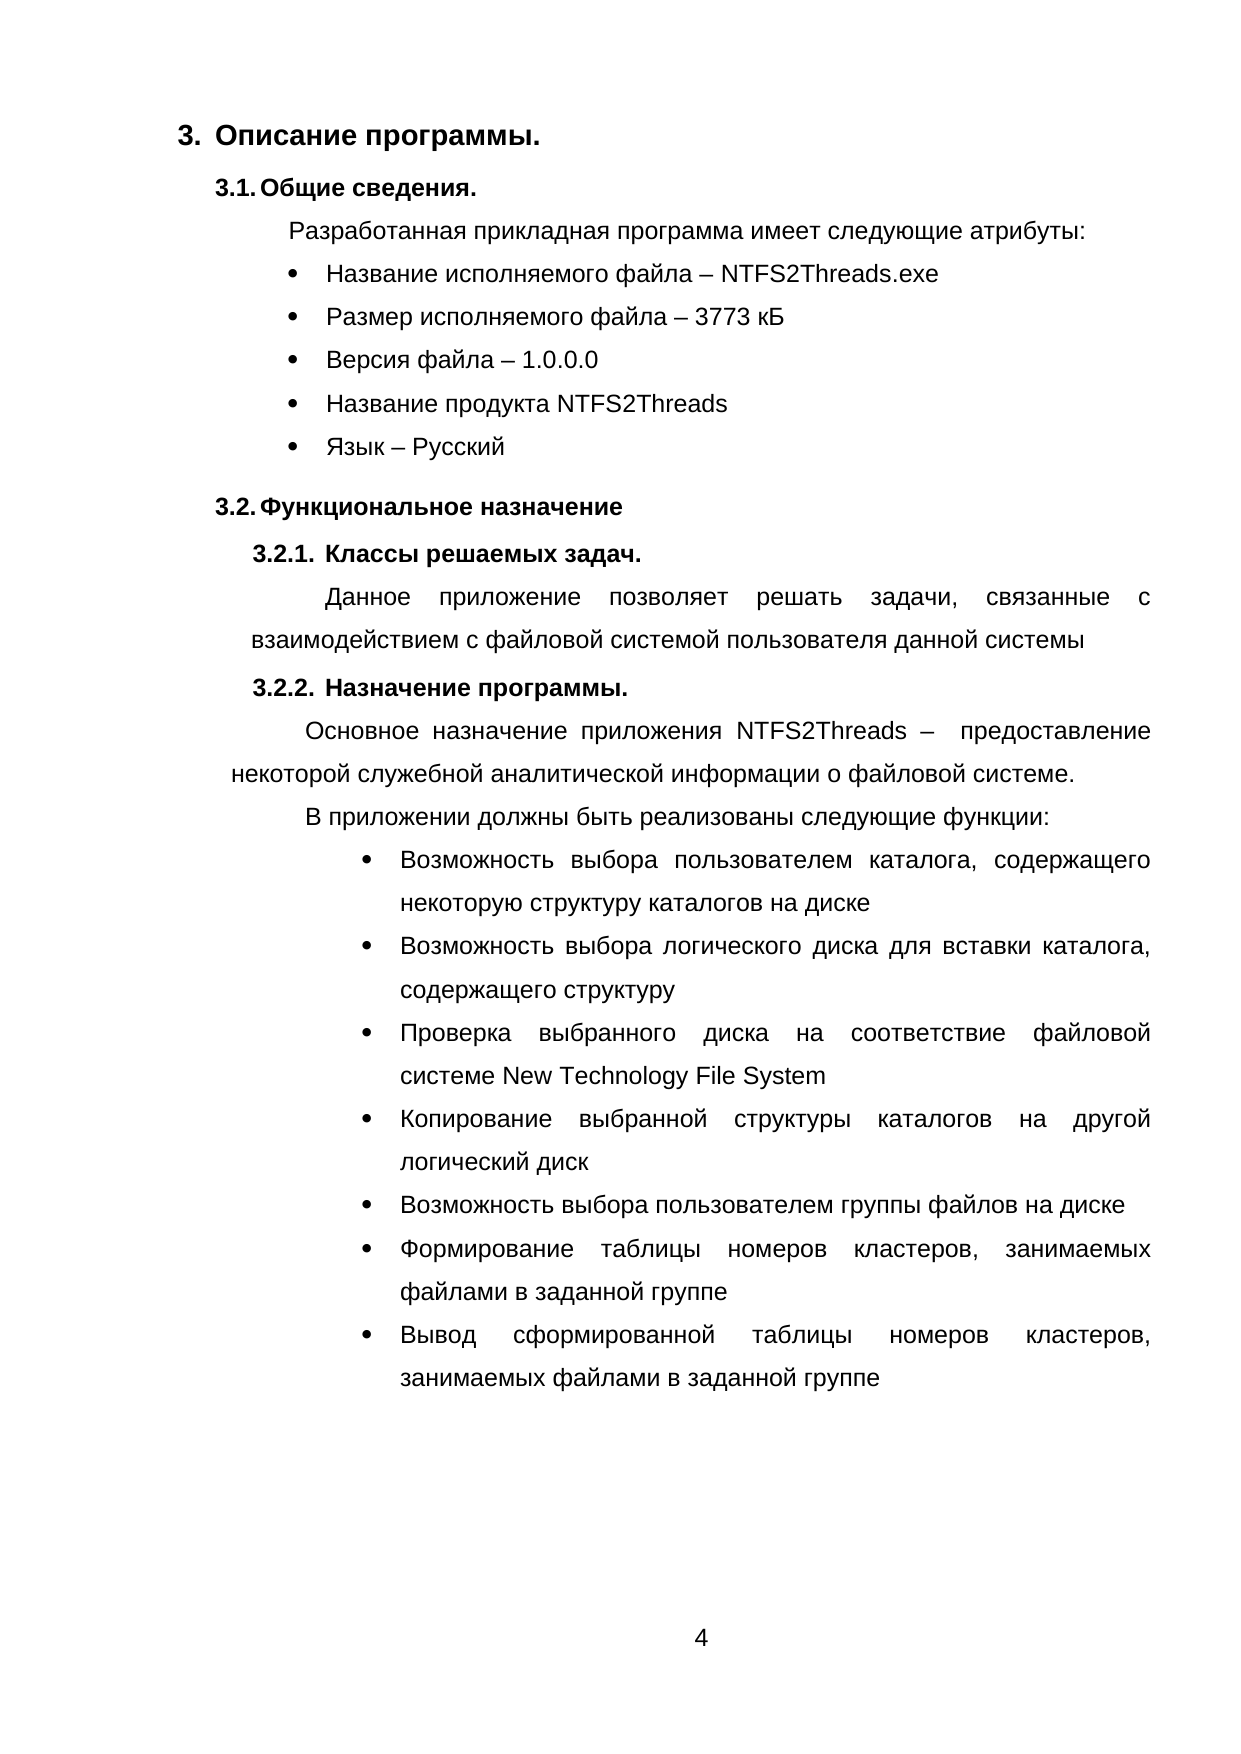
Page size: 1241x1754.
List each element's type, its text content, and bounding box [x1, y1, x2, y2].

list Проверка выбранного диска на соответствие файловой системе New Technology File System [362, 1018, 1152, 1090]
subtitle Описание программы. [177, 118, 1152, 152]
list Размер исполняемого файла – 3773 кБ [288, 302, 1152, 331]
list Версия файла – 1.0.0.0 [288, 345, 1152, 374]
list Возможность выбора логического диска для вставки каталога, содержащего структуру [362, 931, 1152, 1003]
list Возможность выбора пользователем группы файлов на диске [362, 1190, 1152, 1219]
text Основное назначение приложения NTFS2Threads – предоставление некоторой служебной аналитической информации о файловой системе. [231, 716, 1152, 787]
subtitle Назначение программы. [252, 672, 1152, 701]
text В приложении должны быть реализованы следующие функции: [231, 802, 1152, 831]
text Разработанная прикладная программа имеет следующие атрибуты: [214, 216, 1152, 244]
list Формирование таблицы номеров кластеров, занимаемых файлами в заданной группе [362, 1234, 1152, 1306]
list Название исполняемого файла – NTFS2Threads.exe [288, 259, 1152, 288]
text Данное приложение позволяет решать задачи, связанные с взаимодействием с файловой системой пользователя данной системы [251, 582, 1152, 654]
list Язык – Русский [288, 432, 1152, 461]
list Название продукта NTFS2Threads [288, 388, 1152, 417]
subtitle Функциональное назначение [215, 492, 1152, 520]
list Копирование выбранной структуры каталогов на другой логический диск [362, 1104, 1152, 1176]
subtitle Классы решаемых задач. [252, 539, 1152, 568]
list Вывод сформированной таблицы номеров кластеров, занимаемых файлами в заданной группе [362, 1320, 1152, 1392]
list Возможность выбора пользователем каталога, содержащего некоторую структуру каталогов на диске [362, 845, 1152, 917]
subtitle Общие сведения. [215, 173, 1152, 201]
